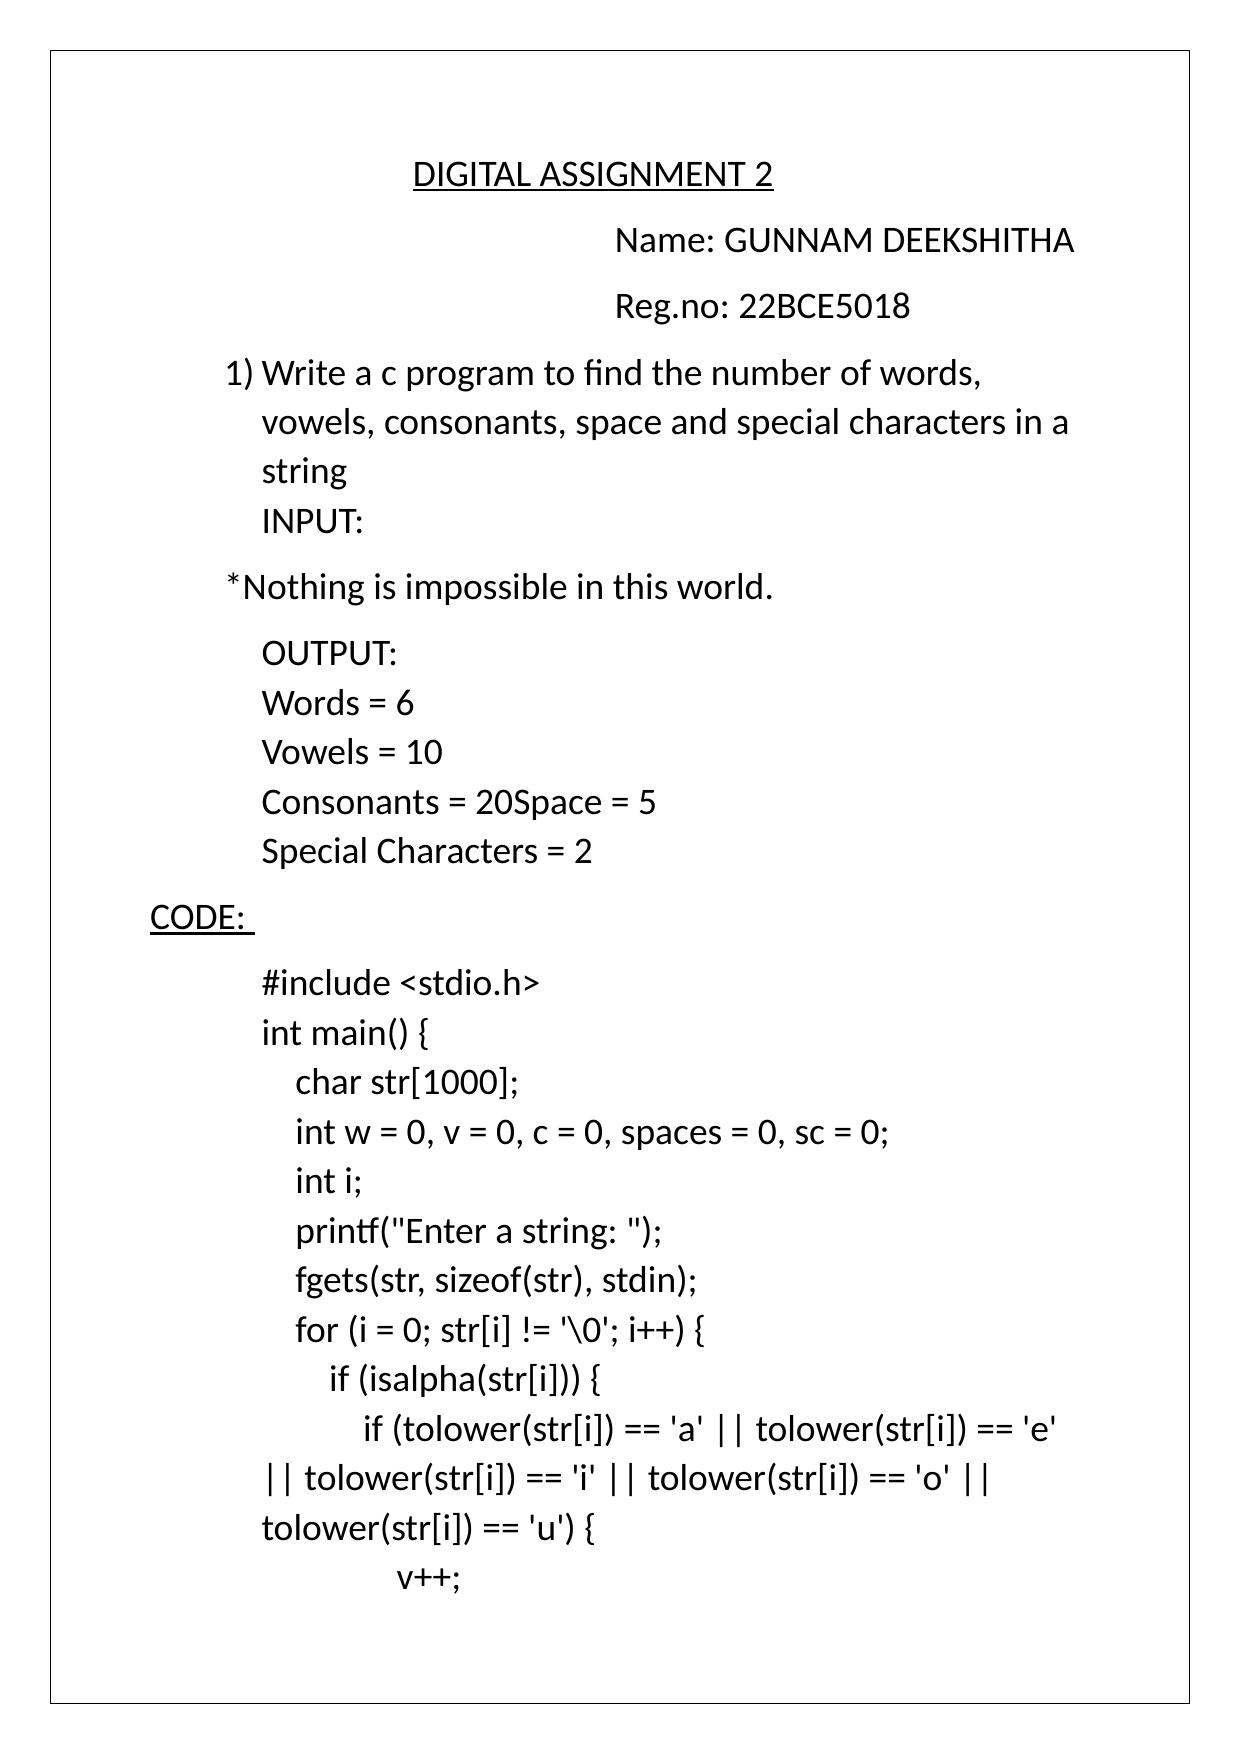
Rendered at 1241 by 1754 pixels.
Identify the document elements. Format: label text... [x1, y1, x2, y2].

list printf("Enter a string: "); [261, 1207, 1090, 1253]
list INPUT: [261, 497, 1090, 543]
list Special Characters = 2 [261, 827, 1090, 873]
list Words = 6 [261, 679, 1090, 724]
list char str[1000]; [261, 1058, 1090, 1104]
list if (tolower(str[i]) == 'a' || tolower(str[i]) == 'e' || tolower(str[i]) == 'i' || tolower(str[i]) == 'o' || tolower(str[i]) == 'u') { [261, 1405, 1090, 1549]
list int i; [261, 1157, 1090, 1203]
text DIGITAL ASSIGNMENT 2 [150, 150, 1090, 196]
list if (isalpha(str[i])) { [261, 1355, 1090, 1401]
list Write a c program to find the number of words, vowels, consonants, space and special characters in a string [224, 348, 1090, 493]
list Vowels = 10 [261, 728, 1090, 774]
list fgets(str, sizeof(str), stdin); [261, 1256, 1090, 1302]
list int w = 0, v = 0, c = 0, spaces = 0, sc = 0; [261, 1108, 1090, 1154]
list for (i = 0; str[i] != '\0'; i++) { [261, 1306, 1090, 1352]
text CODE: [150, 893, 1090, 939]
text Reg.no: 22BCE5018 [150, 282, 1090, 328]
list #include <stdio.h> [261, 959, 1090, 1005]
list Consonants = 20Space = 5 [261, 778, 1090, 823]
text Name: GUNNAM DEEKSHITHA [150, 216, 1090, 262]
list OUTPUT: [261, 629, 1090, 675]
list v++; [261, 1553, 1090, 1599]
text *Nothing is impossible in this world. [224, 563, 1090, 609]
list int main() { [261, 1009, 1090, 1055]
